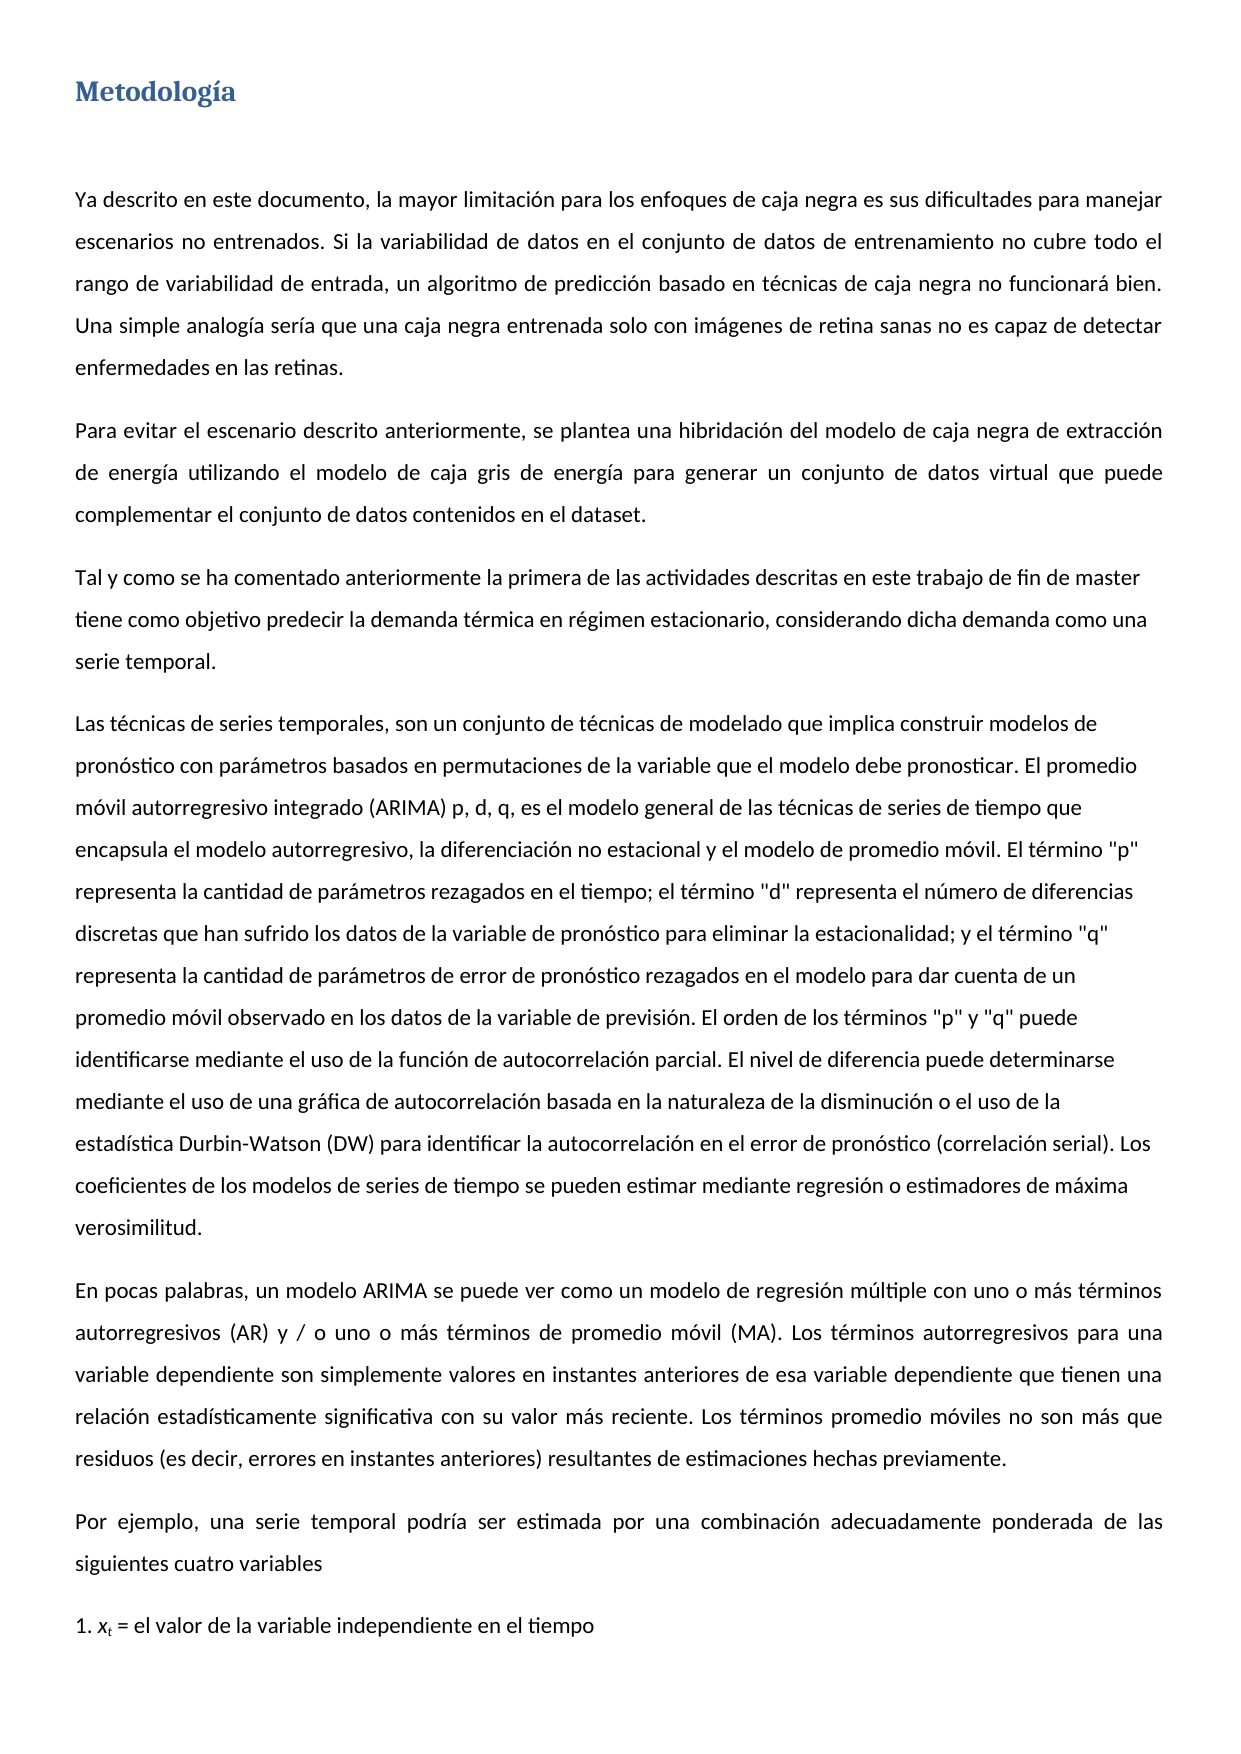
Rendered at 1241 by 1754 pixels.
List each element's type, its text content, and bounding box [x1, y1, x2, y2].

text Para evitar el escenario descrito anteriormente, se plantea una hibridación del modelo de caja negra de extracción de energía utilizando el modelo de caja gris de energía para generar un conjunto de datos virtual que puede complementar el conjunto de datos contenidos en el dataset. [75, 416, 1165, 528]
text Las técnicas de series temporales, son un conjunto de técnicas de modelado que implica construir modelos de pronóstico con parámetros basados ​​en permutaciones de la variable que el modelo debe pronosticar. El promedio móvil autorregresivo integrado (ARIMA) p, d, q, es el modelo general de las técnicas de series de tiempo que encapsula el modelo autorregresivo, la diferenciación no estacional y el modelo de promedio móvil. El término "p" representa la cantidad de parámetros rezagados en el tiempo; el término "d" representa el número de diferencias discretas que han sufrido los datos de la variable de pronóstico para eliminar la estacionalidad; y el término "q" representa la cantidad de parámetros de error de pronóstico rezagados en el modelo para dar cuenta de un promedio móvil observado en los datos de la variable de previsión. El orden de los términos "p" y "q" puede identificarse mediante el uso de la función de autocorrelación parcial. El nivel de diferencia puede determinarse mediante el uso de una gráfica de autocorrelación basada en la naturaleza de la disminución o el uso de la estadística Durbin-Watson (DW) para identificar la autocorrelación en el error de pronóstico (correlación serial). Los coeficientes de los modelos de series de tiempo se pueden estimar mediante regresión o estimadores de máxima verosimilitud. [75, 709, 1165, 1241]
text En pocas palabras, un modelo ARIMA se puede ver como un modelo de regresión múltiple con uno o más términos autorregresivos (AR) y / o uno o más términos de promedio móvil (MA). Los términos autorregresivos para una variable dependiente son simplemente valores en instantes anteriores de esa variable dependiente que tienen una relación estadísticamente significativa con su valor más reciente. Los términos promedio móviles no son más que residuos (es decir, errores en instantes anteriores) resultantes de estimaciones hechas previamente. [75, 1276, 1165, 1472]
text Tal y como se ha comentado anteriormente la primera de las actividades descritas en este trabajo de fin de master tiene como objetivo predecir la demanda térmica en régimen estacionario, considerando dicha demanda como una serie temporal. [75, 563, 1165, 675]
text Por ejemplo, una serie temporal podría ser estimada por una combinación adecuadamente ponderada de las siguientes cuatro variables [75, 1507, 1165, 1577]
text Metodología [75, 75, 1165, 151]
text Ya descrito en este documento, la mayor limitación para los enfoques de caja negra es sus dificultades para manejar escenarios no entrenados. Si la variabilidad de datos en el conjunto de datos de entrenamiento no cubre todo el rango de variabilidad de entrada, un algoritmo de predicción basado en técnicas de caja negra no funcionará bien. Una simple analogía sería que una caja negra entrenada solo con imágenes de retina sanas no es capaz de detectar enfermedades en las retinas. [75, 185, 1165, 381]
text 1. xt = el valor de la variable independiente en el tiempo [75, 1612, 1165, 1640]
